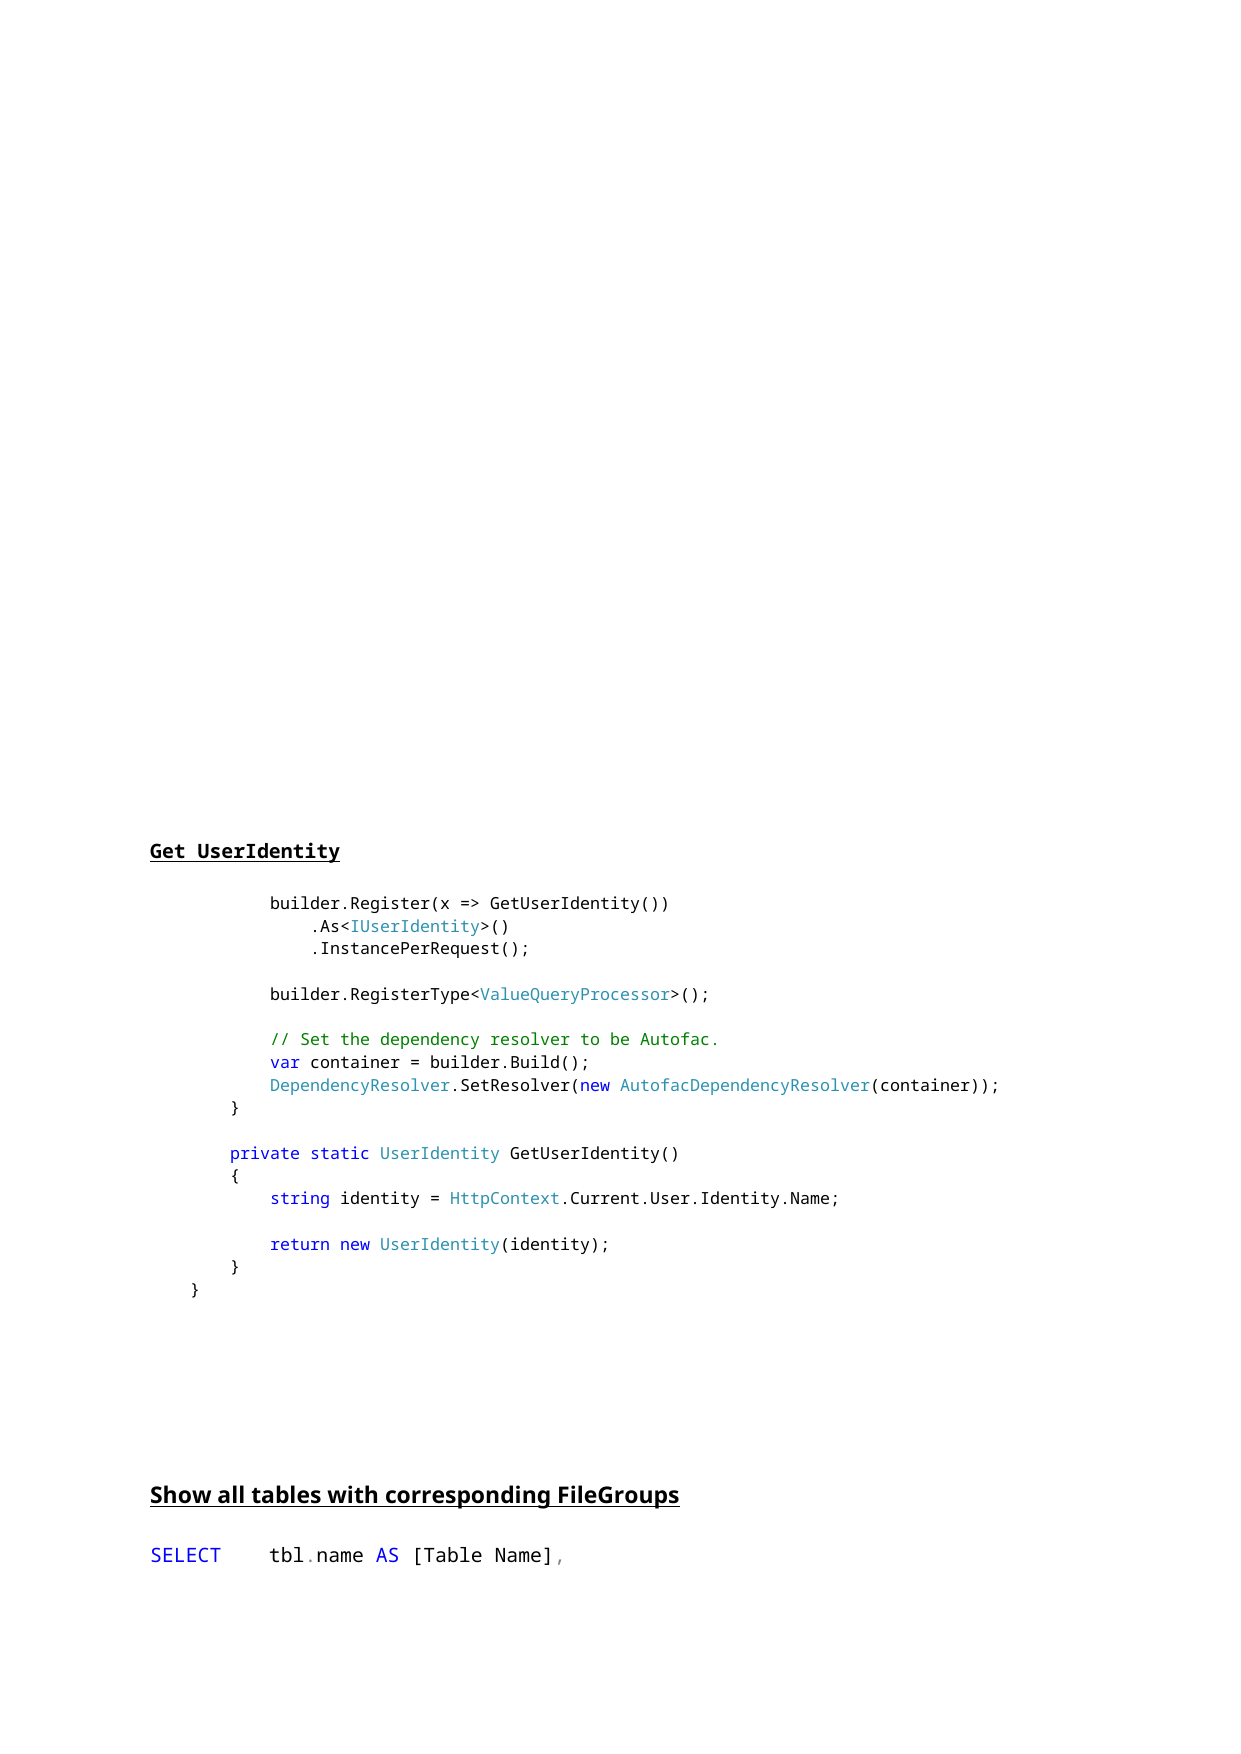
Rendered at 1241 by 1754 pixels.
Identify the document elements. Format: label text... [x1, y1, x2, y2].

text .InstancePerRequest(); [150, 937, 1090, 959]
text var container = builder.Build(); [150, 1050, 1090, 1073]
text Show all tables with corresponding FileGroups [150, 1479, 1090, 1510]
text Get UserIdentity [150, 837, 1090, 864]
text } [150, 1096, 1090, 1118]
text DependencyResolver.SetResolver(new AutofacDependencyResolver(container)); [150, 1073, 1090, 1096]
text string identity = HttpContext.Current.User.Identity.Name; [150, 1187, 1090, 1209]
text // Set the dependency resolver to be Autofac. [150, 1028, 1090, 1050]
text { [150, 1164, 1090, 1187]
text SELECT tbl.name AS [Table Name], [150, 1542, 1090, 1569]
text builder.Register(x => GetUserIdentity()) [150, 891, 1090, 914]
text return new UserIdentity(identity); [150, 1232, 1090, 1255]
text builder.RegisterType<ValueQueryProcessor>(); [150, 982, 1090, 1005]
text } [150, 1277, 1090, 1300]
text } [150, 1255, 1090, 1277]
text .As<IUserIdentity>() [150, 914, 1090, 937]
text private static UserIdentity GetUserIdentity() [150, 1141, 1090, 1164]
